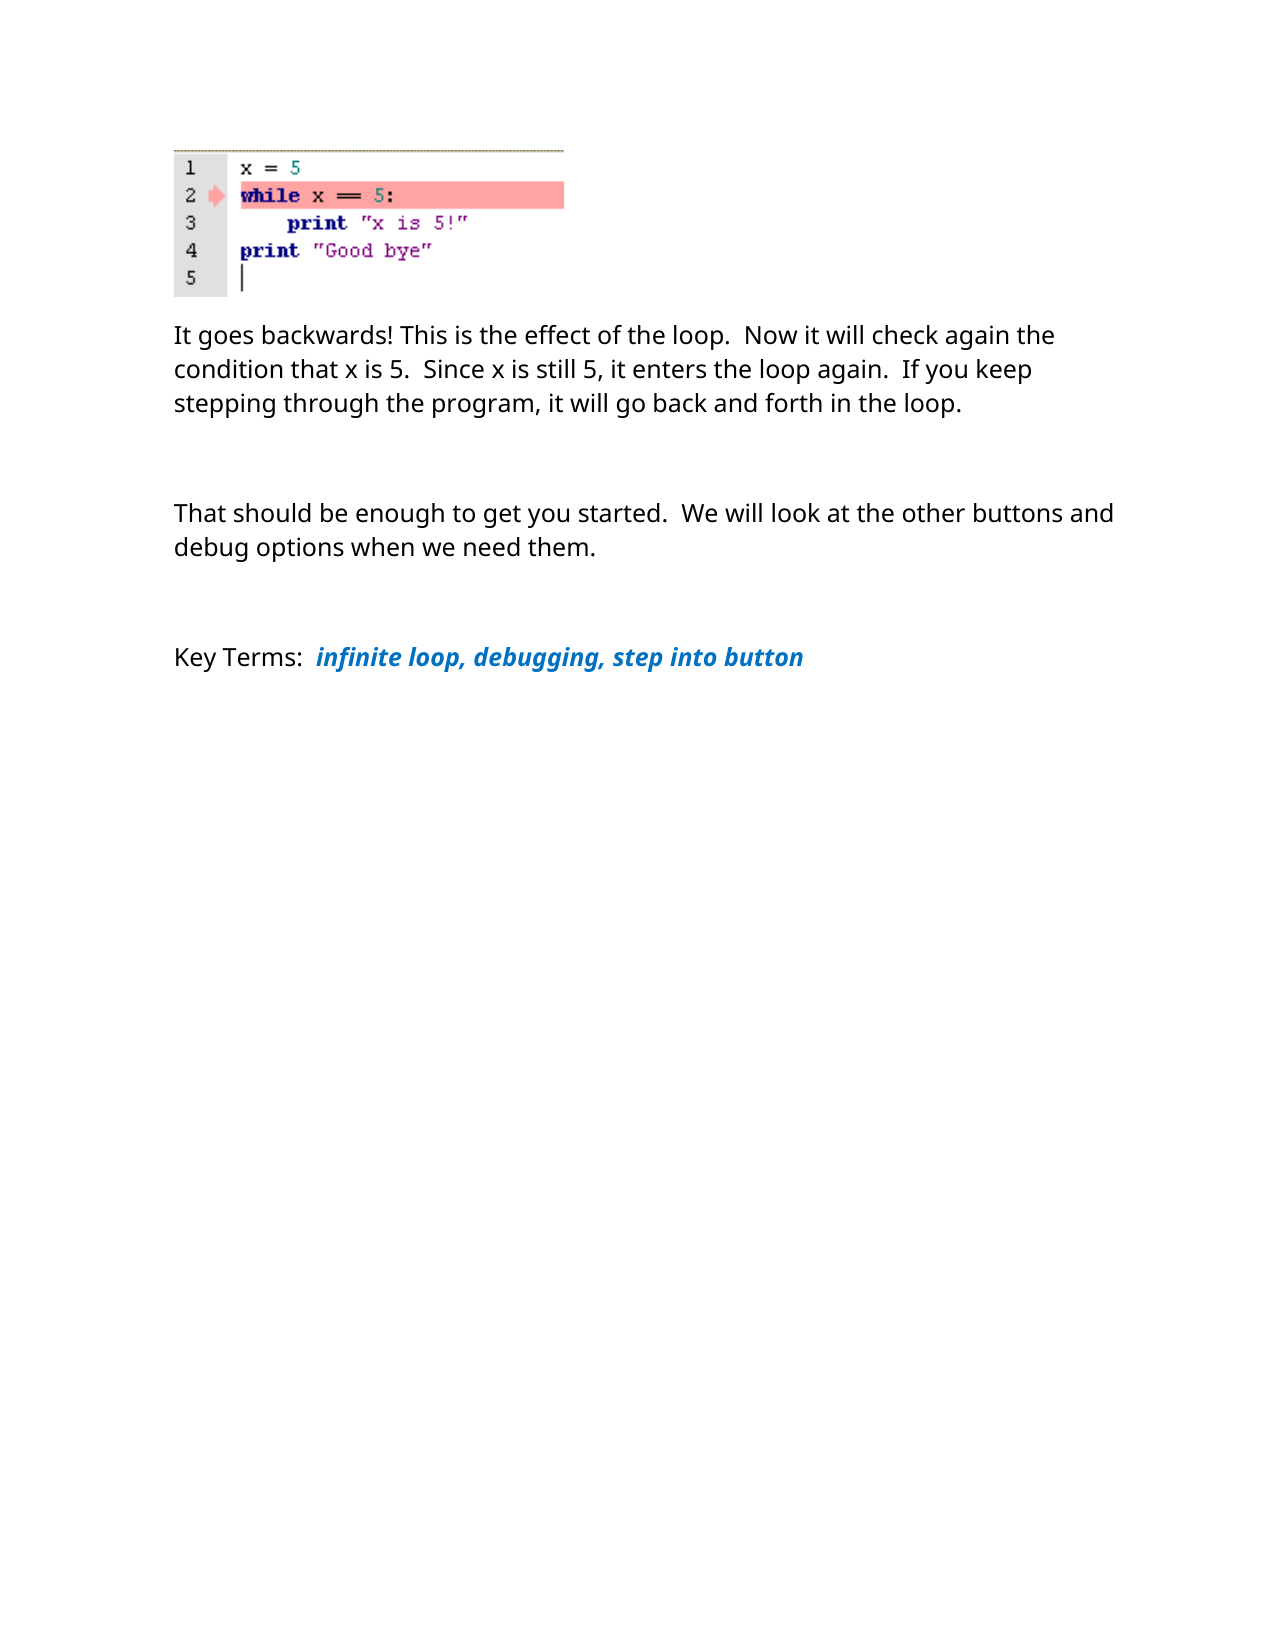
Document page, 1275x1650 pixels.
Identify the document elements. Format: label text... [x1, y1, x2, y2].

text Key Terms: infinite loop, debugging, step into button [174, 639, 1125, 673]
text It goes backwards! This is the effect of the loop. Now it will check again the condition that x is 5. Since x is still 5, it enters the loop again. If you keep stepping through the program, it will go back and forth in the loop. [174, 318, 1125, 420]
text That should be enough to get you started. We will look at the other buttons and debug options when we need them. [174, 496, 1125, 564]
picture [173, 150, 565, 297]
